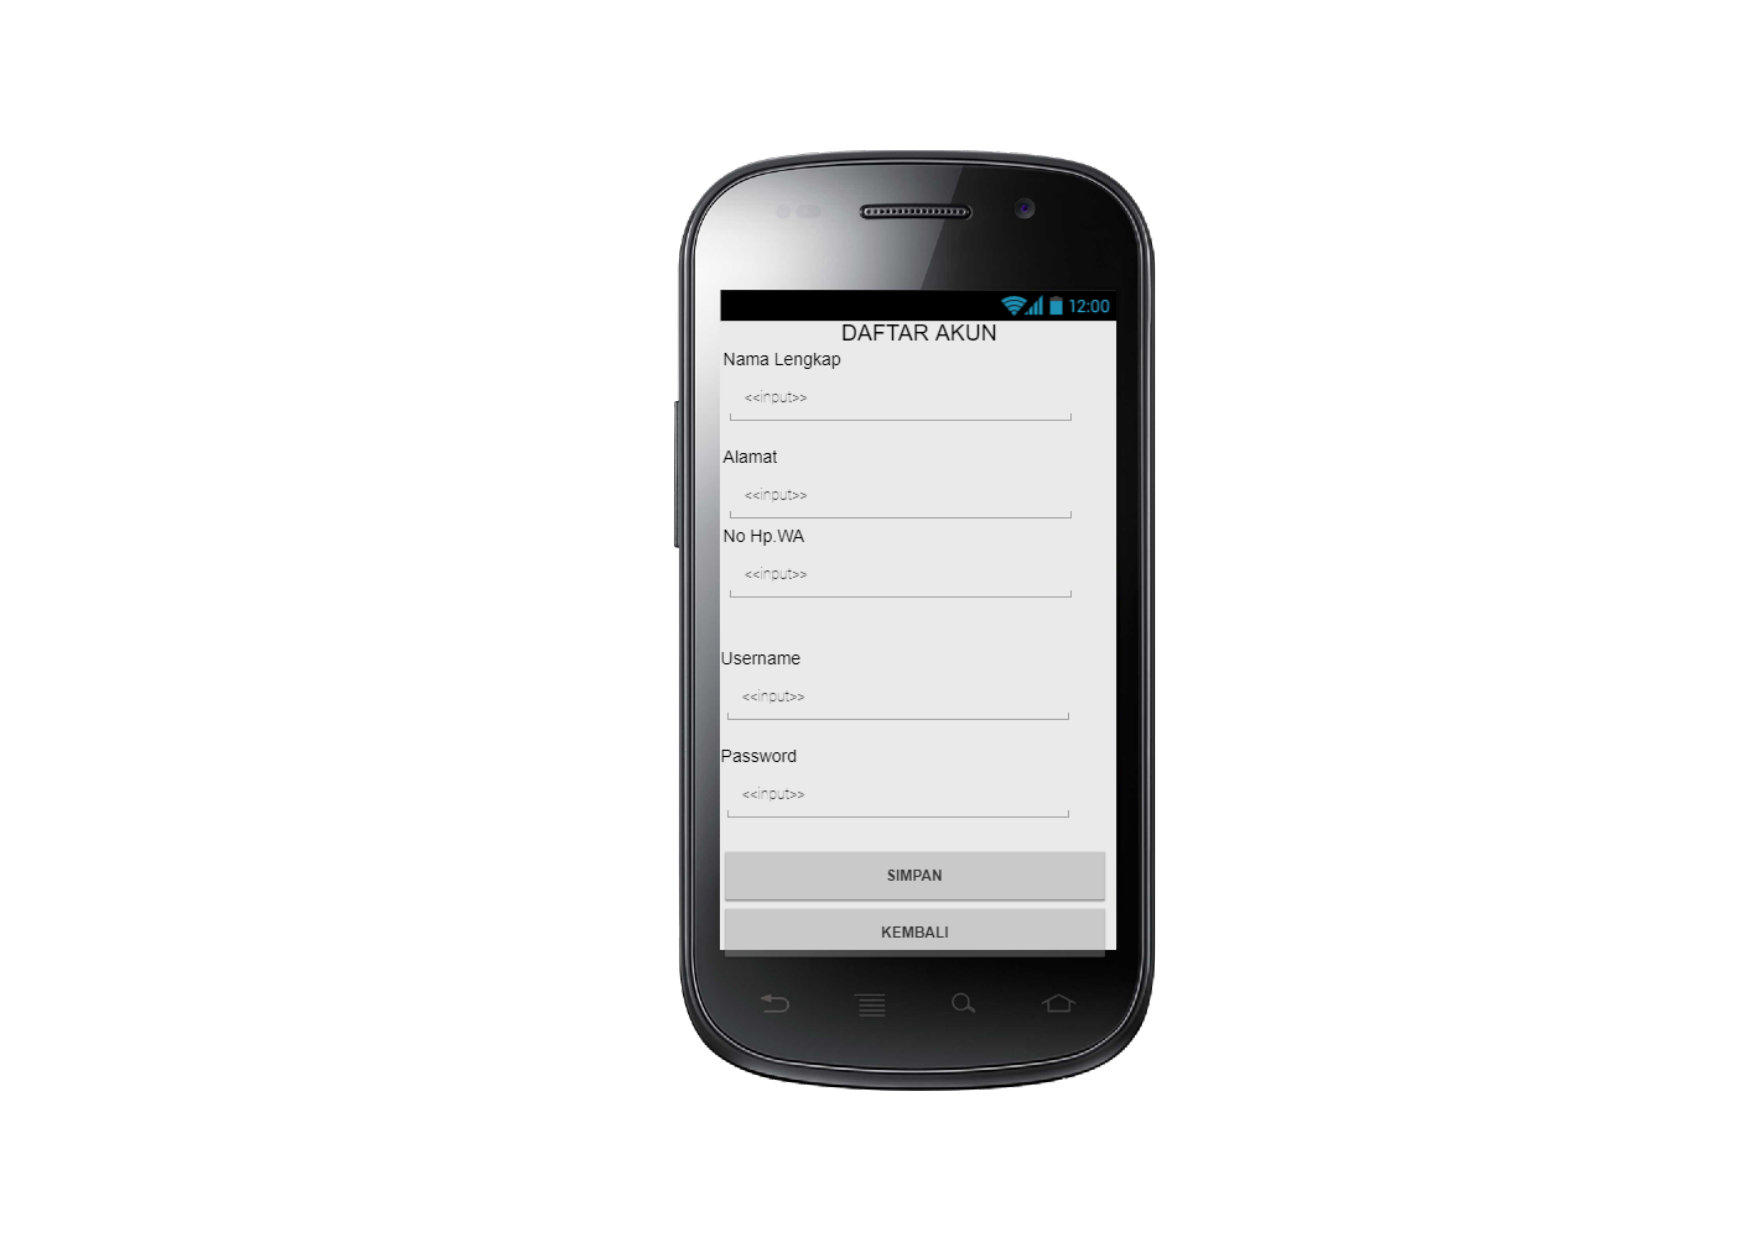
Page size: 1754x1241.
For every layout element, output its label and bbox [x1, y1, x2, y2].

picture [673, 150, 1155, 1091]
